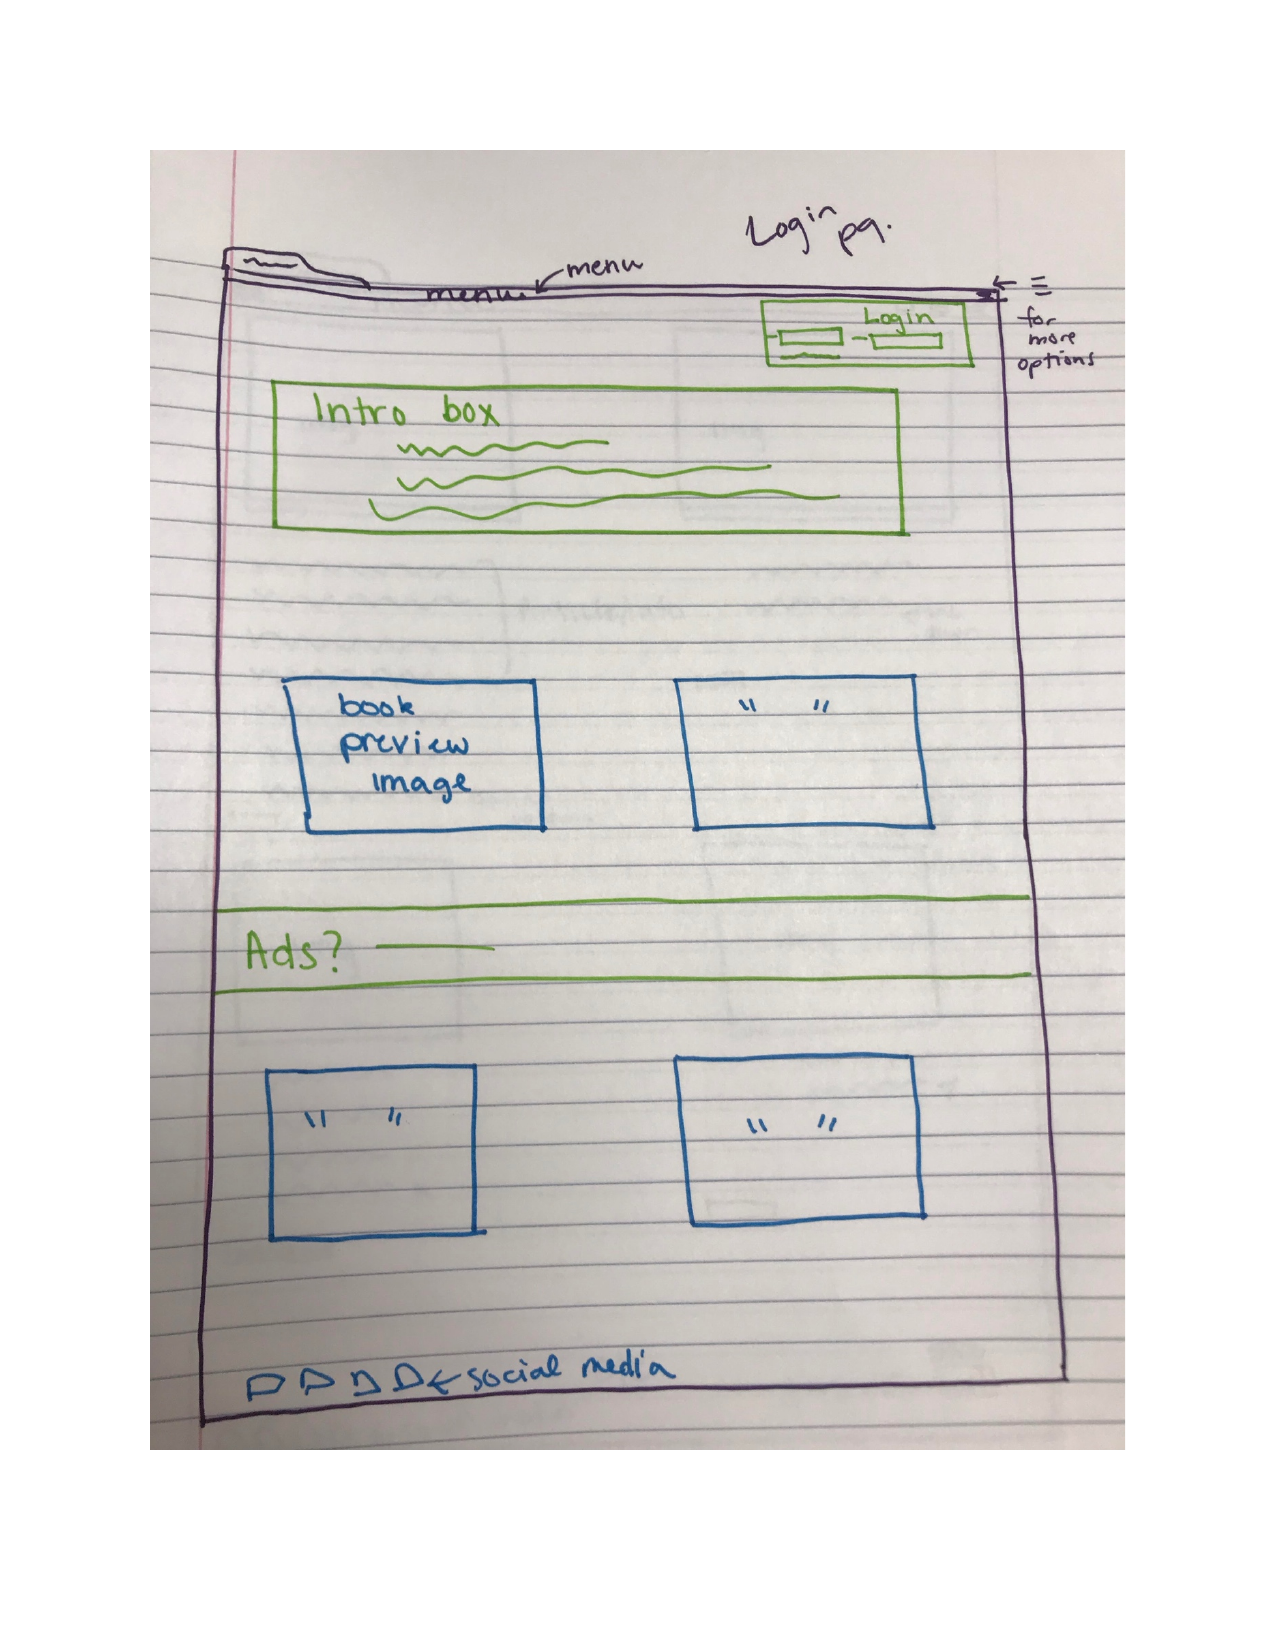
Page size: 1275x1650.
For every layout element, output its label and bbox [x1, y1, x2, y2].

picture [150, 150, 1125, 1450]
